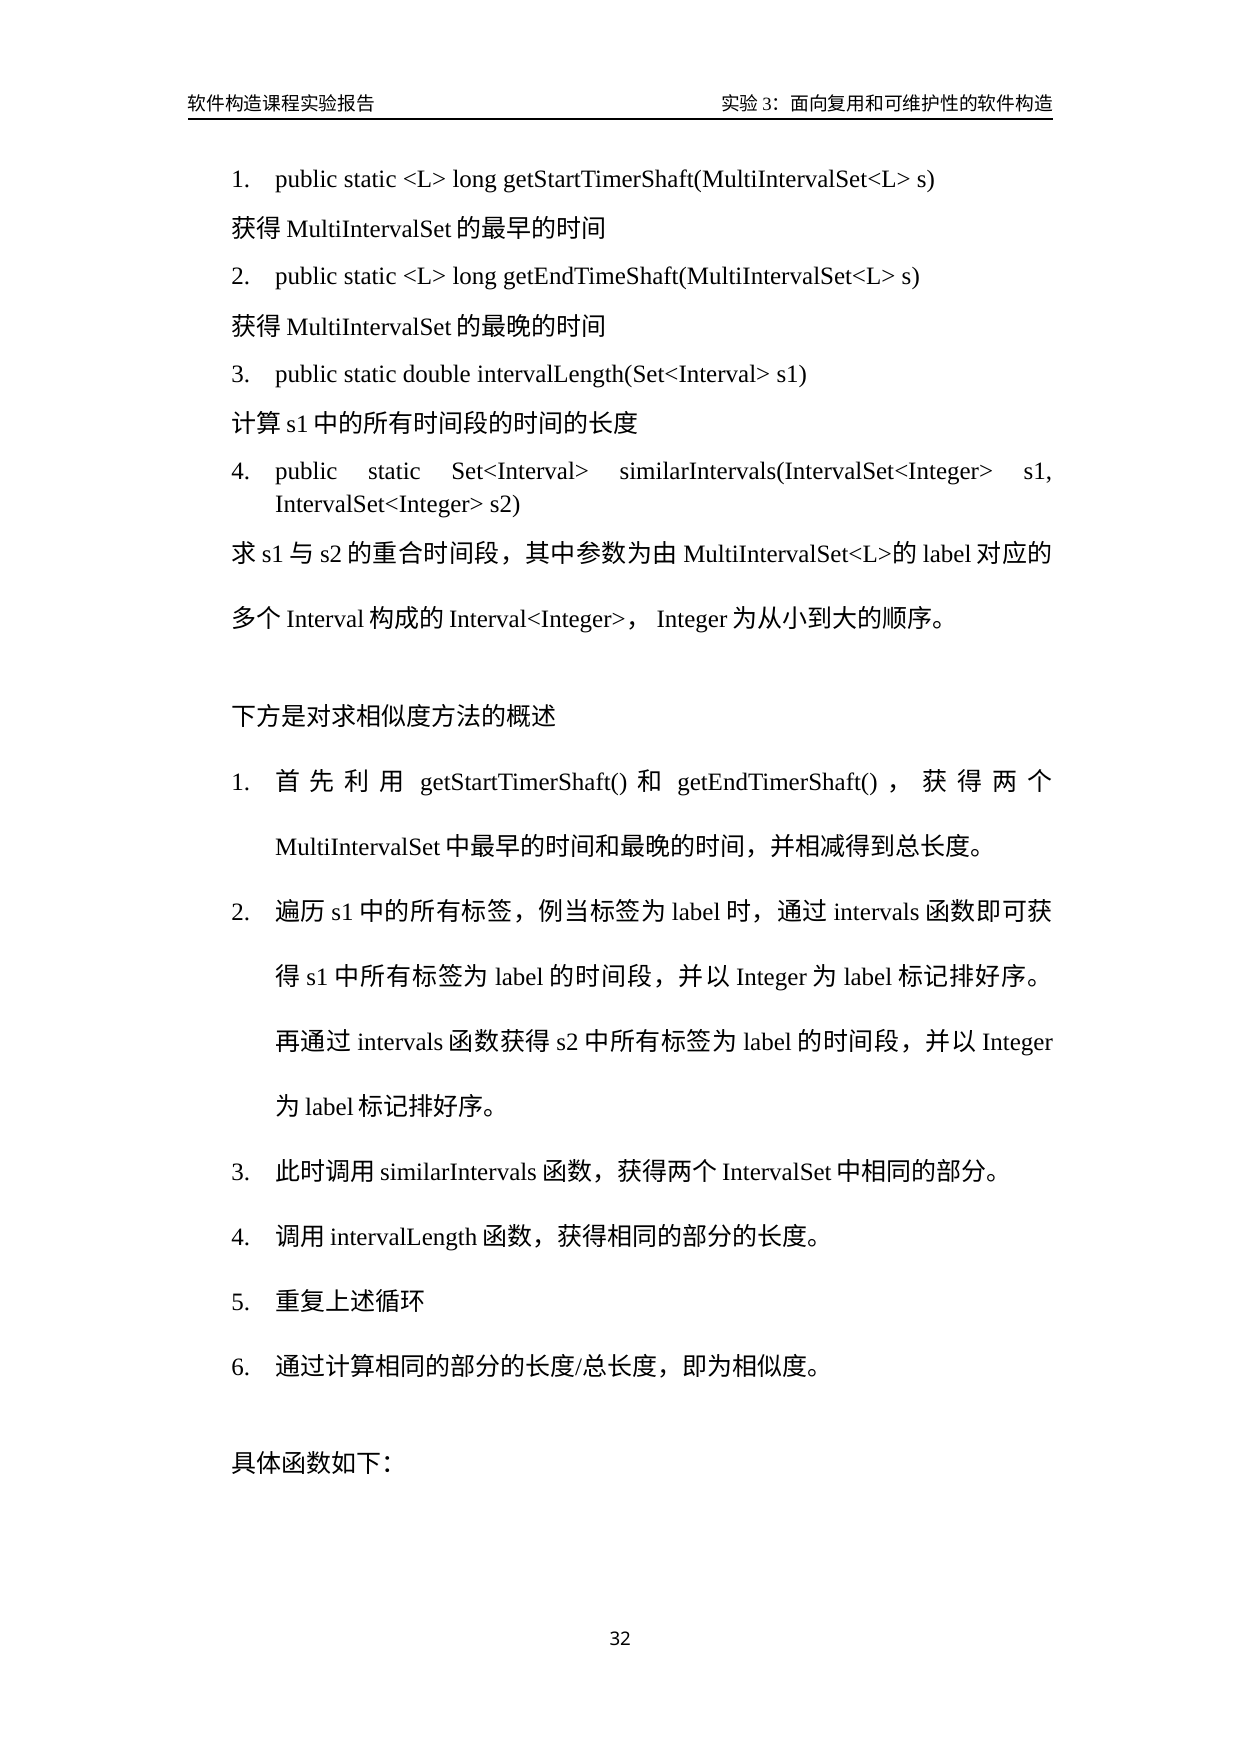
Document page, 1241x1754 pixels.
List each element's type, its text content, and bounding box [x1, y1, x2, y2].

text 获得MultiIntervalSet的最早的时间 [231, 194, 1053, 259]
list 调用intervalLength函数，获得相同的部分的长度。 [231, 1202, 1053, 1267]
list 重复上述循环 [231, 1267, 1053, 1332]
text 获得MultiIntervalSet的最晚的时间 [231, 292, 1053, 357]
list public static Set<Interval> similarIntervals(IntervalSet<Integer> s1, IntervalSet<Integer> s2) [231, 454, 1053, 519]
text 下方是对求相似度方法的概述 [187, 682, 1053, 747]
text 计算s1中的所有时间段的时间的长度 [231, 389, 1053, 454]
list public static <L> long getStartTimerShaft(MultiIntervalSet<L> s) [231, 162, 1053, 194]
list 通过计算相同的部分的长度/总长度，即为相似度。 [231, 1332, 1053, 1397]
list 此时调用similarIntervals函数，获得两个IntervalSet中相同的部分。 [231, 1137, 1053, 1202]
list public static <L> long getEndTimeShaft(MultiIntervalSet<L> s) [231, 259, 1053, 292]
list public static double intervalLength(Set<Interval> s1) [231, 357, 1053, 389]
list 遍历s1中的所有标签，例当标签为label时，通过intervals函数即可获得s1中所有标签为label的时间段，并以Integer为label标记排好序。再通过intervals函数获得s2中所有标签为label的时间段，并以Integer为label标记排好序。 [231, 877, 1053, 1137]
text 具体函数如下： [231, 1429, 1053, 1494]
list 首先利用getStartTimerShaft()和getEndTimerShaft()，获得两个MultiIntervalSet中最早的时间和最晚的时间，并相减得到总长度。 [231, 747, 1053, 877]
text 求s1与s2的重合时间段，其中参数为由MultiIntervalSet<L>的label对应的多个Interval构成的Interval<Integer>， Integer为从小到大的顺序。 [231, 519, 1053, 649]
